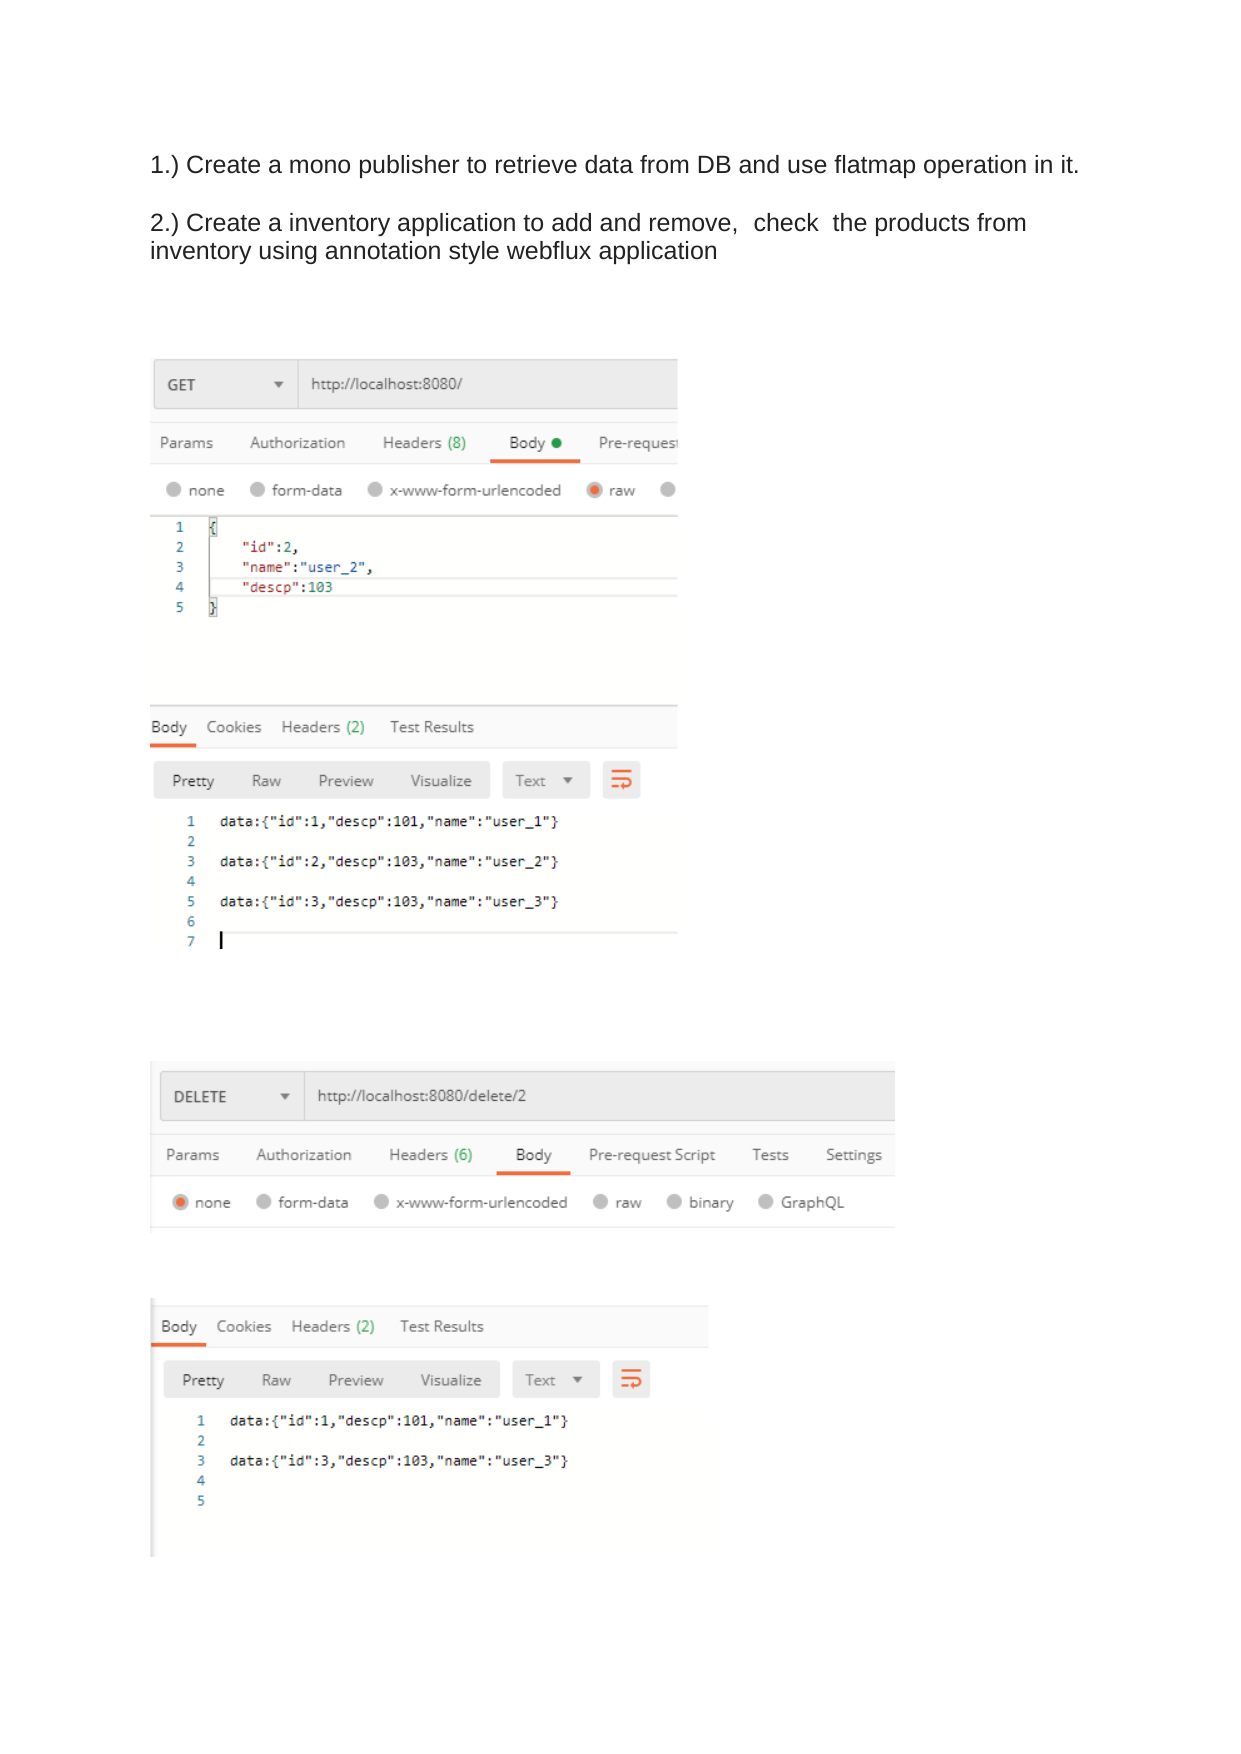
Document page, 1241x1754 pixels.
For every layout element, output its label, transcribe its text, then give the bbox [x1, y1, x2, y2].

picture [150, 1061, 896, 1233]
text 2.) Create a inventory application to add and remove, check the products from inventory using annotation style webflux application [150, 207, 1090, 265]
picture [150, 358, 678, 949]
picture [150, 1298, 709, 1557]
text 1.) Create a mono publisher to retrieve data from DB and use flatmap operation in it. [150, 150, 1090, 179]
